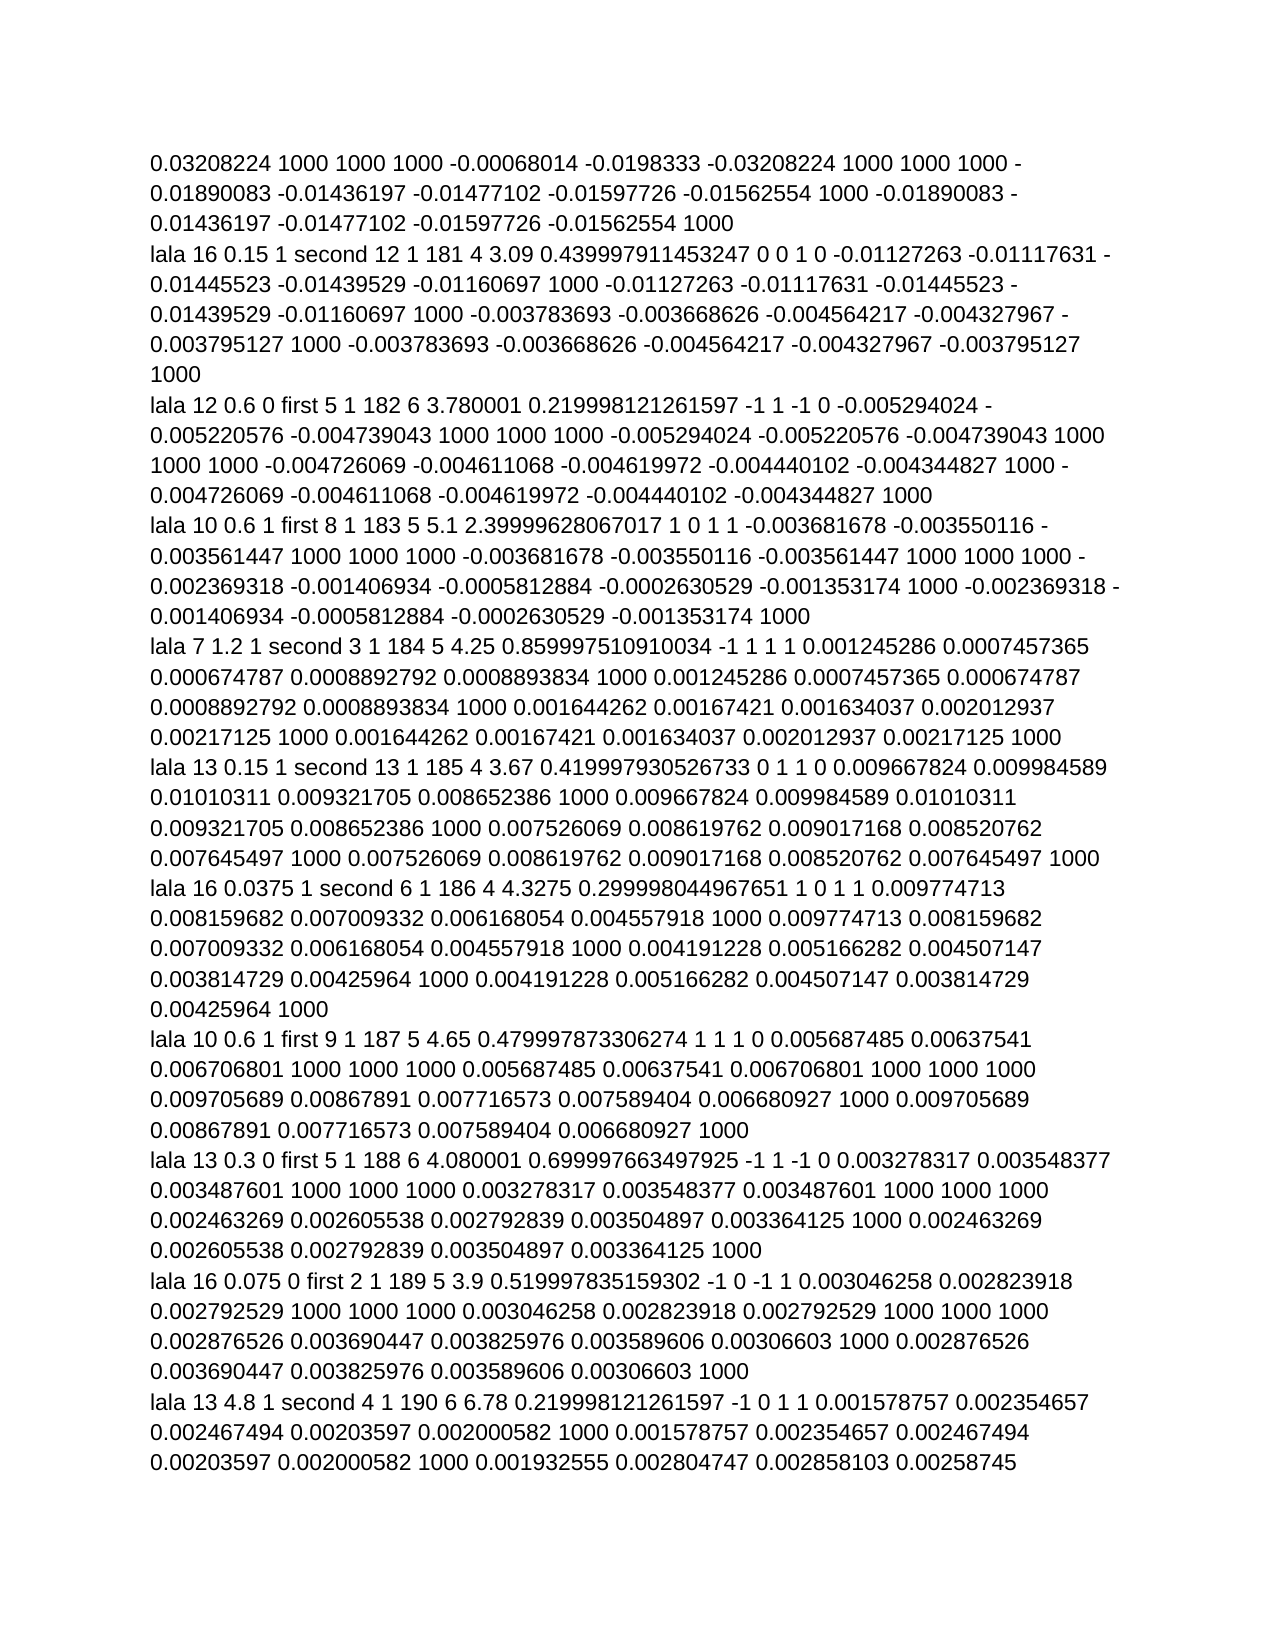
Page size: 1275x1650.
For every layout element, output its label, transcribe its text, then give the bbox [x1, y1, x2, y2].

text lala 13 0.3 0 first 5 1 188 6 4.080001 0.699997663497925 -1 1 -1 0 0.003278317 0.003548377 0.003487601 1000 1000 1000 0.003278317 0.003548377 0.003487601 1000 1000 1000 0.002463269 0.002605538 0.002792839 0.003504897 0.003364125 1000 0.002463269 0.002605538 0.002792839 0.003504897 0.003364125 1000 [150, 1147, 1125, 1264]
text lala 16 0.15 1 second 12 1 181 4 3.09 0.439997911453247 0 0 1 0 -0.01127263 -0.01117631 -0.01445523 -0.01439529 -0.01160697 1000 -0.01127263 -0.01117631 -0.01445523 -0.01439529 -0.01160697 1000 -0.003783693 -0.003668626 -0.004564217 -0.004327967 -0.003795127 1000 -0.003783693 -0.003668626 -0.004564217 -0.004327967 -0.003795127 1000 [150, 241, 1125, 388]
text lala 16 0.0375 1 second 6 1 186 4 4.3275 0.299998044967651 1 0 1 1 0.009774713 0.008159682 0.007009332 0.006168054 0.004557918 1000 0.009774713 0.008159682 0.007009332 0.006168054 0.004557918 1000 0.004191228 0.005166282 0.004507147 0.003814729 0.00425964 1000 0.004191228 0.005166282 0.004507147 0.003814729 0.00425964 1000 [150, 875, 1125, 1022]
text lala 13 0.15 1 second 13 1 185 4 3.67 0.419997930526733 0 1 1 0 0.009667824 0.009984589 0.01010311 0.009321705 0.008652386 1000 0.009667824 0.009984589 0.01010311 0.009321705 0.008652386 1000 0.007526069 0.008619762 0.009017168 0.008520762 0.007645497 1000 0.007526069 0.008619762 0.009017168 0.008520762 0.007645497 1000 [150, 754, 1125, 871]
text lala 10 0.6 1 first 8 1 183 5 5.1 2.39999628067017 1 0 1 1 -0.003681678 -0.003550116 -0.003561447 1000 1000 1000 -0.003681678 -0.003550116 -0.003561447 1000 1000 1000 -0.002369318 -0.001406934 -0.0005812884 -0.0002630529 -0.001353174 1000 -0.002369318 -0.001406934 -0.0005812884 -0.0002630529 -0.001353174 1000 [150, 512, 1125, 629]
text lala 16 0.075 0 first 2 1 189 5 3.9 0.519997835159302 -1 0 -1 1 0.003046258 0.002823918 0.002792529 1000 1000 1000 0.003046258 0.002823918 0.002792529 1000 1000 1000 0.002876526 0.003690447 0.003825976 0.003589606 0.00306603 1000 0.002876526 0.003690447 0.003825976 0.003589606 0.00306603 1000 [150, 1268, 1125, 1385]
text lala 7 1.2 1 second 3 1 184 5 4.25 0.859997510910034 -1 1 1 1 0.001245286 0.0007457365 0.000674787 0.0008892792 0.0008893834 1000 0.001245286 0.0007457365 0.000674787 0.0008892792 0.0008893834 1000 0.001644262 0.00167421 0.001634037 0.002012937 0.00217125 1000 0.001644262 0.00167421 0.001634037 0.002012937 0.00217125 1000 [150, 633, 1125, 750]
text lala 12 0.6 0 first 5 1 182 6 3.780001 0.219998121261597 -1 1 -1 0 -0.005294024 -0.005220576 -0.004739043 1000 1000 1000 -0.005294024 -0.005220576 -0.004739043 1000 1000 1000 -0.004726069 -0.004611068 -0.004619972 -0.004440102 -0.004344827 1000 -0.004726069 -0.004611068 -0.004619972 -0.004440102 -0.004344827 1000 [150, 392, 1125, 509]
text lala 10 0.6 1 first 9 1 187 5 4.65 0.479997873306274 1 1 1 0 0.005687485 0.00637541 0.006706801 1000 1000 1000 0.005687485 0.00637541 0.006706801 1000 1000 1000 0.009705689 0.00867891 0.007716573 0.007589404 0.006680927 1000 0.009705689 0.00867891 0.007716573 0.007589404 0.006680927 1000 [150, 1026, 1125, 1143]
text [150, 1388, 1125, 1475]
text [150, 150, 1125, 237]
